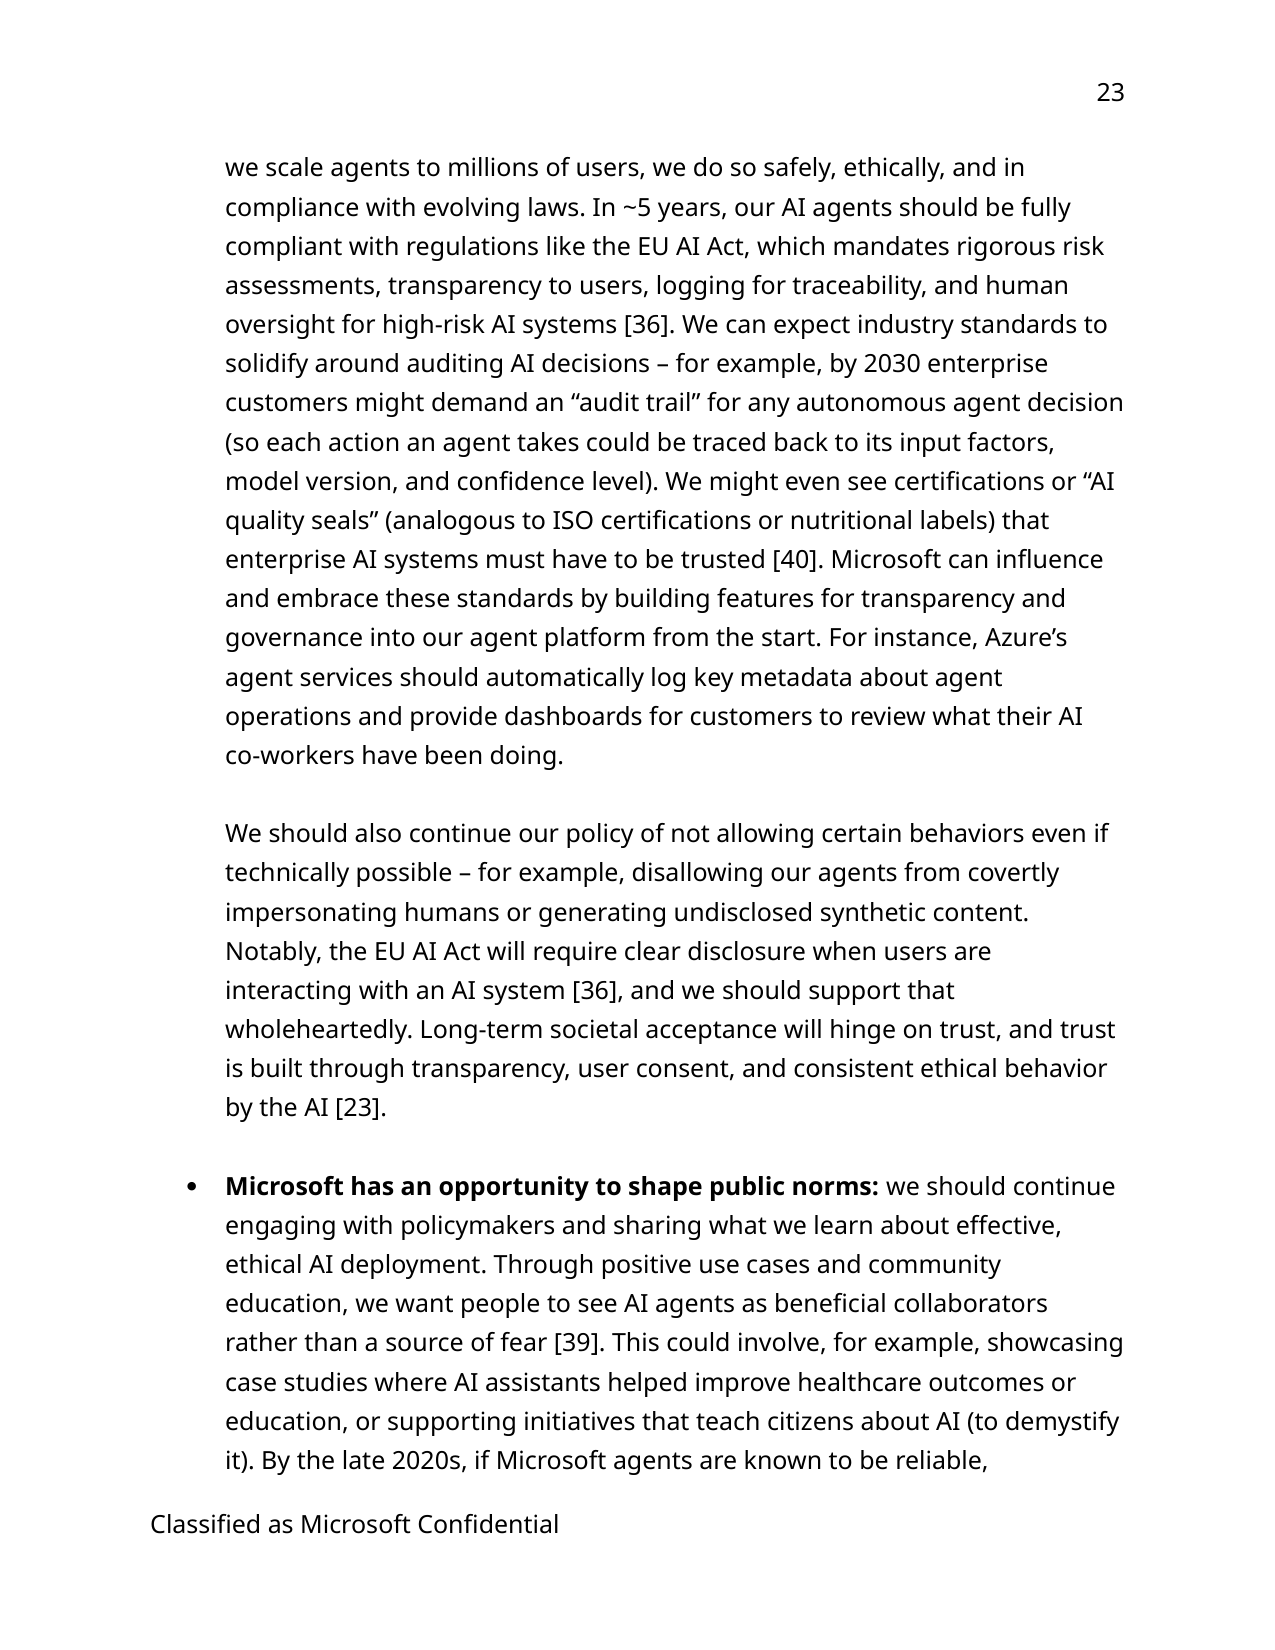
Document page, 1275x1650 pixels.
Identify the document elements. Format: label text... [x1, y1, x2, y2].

list We should also continue our policy of not allowing certain behaviors even if technically possible – for example, disallowing our agents from covertly impersonating humans or generating undisclosed synthetic content. Notably, the EU AI Act will require clear disclosure when users are interacting with an AI system [36], and we should support that wholeheartedly. Long-term societal acceptance will hinge on trust, and trust is built through transparency, user consent, and consistent ethical behavior by the AI [23]. [225, 816, 1125, 1124]
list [187, 1168, 1125, 1477]
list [187, 150, 1125, 772]
